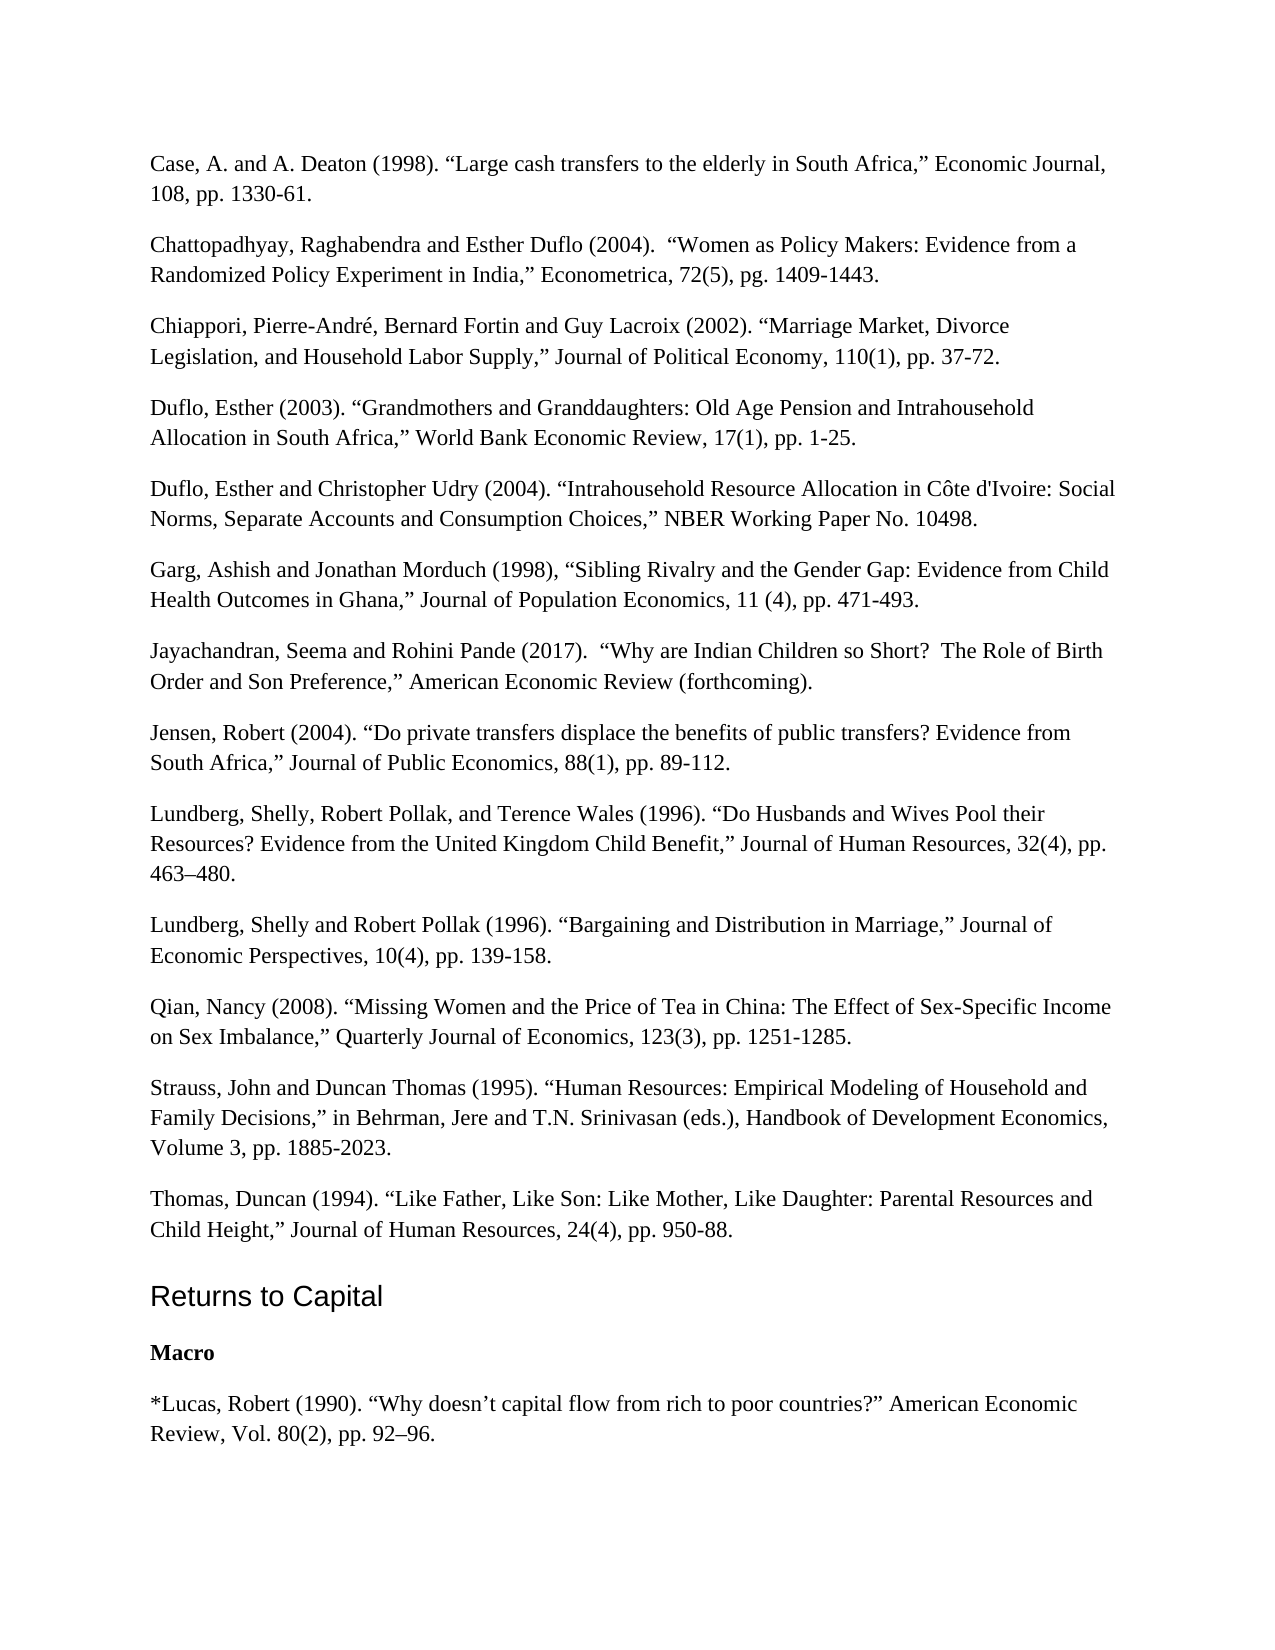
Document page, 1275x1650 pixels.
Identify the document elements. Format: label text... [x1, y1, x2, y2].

text Garg, Ashish and Jonathan Morduch (1998), “Sibling Rivalry and the Gender Gap: Evidence from Child Health Outcomes in Ghana,” Journal of Population Economics, 11 (4), pp. 471-493. [150, 556, 1125, 613]
text Qian, Nancy (2008). “Missing Women and the Price of Tea in China: The Effect of Sex-Specific Income on Sex Imbalance,” Quarterly Journal of Economics, 123(3), pp. 1251-1285. [150, 993, 1125, 1049]
text Strauss, John and Duncan Thomas (1995). “Human Resources: Empirical Modeling of Household and Family Decisions,” in Behrman, Jere and T.N. Srinivasan (eds.), Handbook of Development Economics, Volume 3, pp. 1885-2023. [150, 1074, 1125, 1161]
text Chattopadhyay, Raghabendra and Esther Duflo (2004). “Women as Policy Makers: Evidence from a Randomized Policy Experiment in India,” Econometrica, 72(5), pg. 1409-1443. [150, 231, 1125, 288]
text Case, A. and A. Deaton (1998). “Large cash transfers to the elderly in South Africa,” Economic Journal, 108, pp. 1330-61. [150, 150, 1125, 207]
text Lundberg, Shelly, Robert Pollak, and Terence Wales (1996). “Do Husbands and Wives Pool their Resources? Evidence from the United Kingdom Child Benefit,” Journal of Human Resources, 32(4), pp. 463–480. [150, 800, 1125, 887]
text Lundberg, Shelly and Robert Pollak (1996). “Bargaining and Distribution in Marriage,” Journal of Economic Perspectives, 10(4), pp. 139-158. [150, 911, 1125, 968]
subtitle Returns to Capital [150, 1279, 1125, 1313]
text Jensen, Robert (2004). “Do private transfers displace the benefits of public transfers? Evidence from South Africa,” Journal of Public Economics, 88(1), pp. 89-112. [150, 719, 1125, 775]
text Chiappori, Pierre-André, Bernard Fortin and Guy Lacroix (2002). “Marriage Market, Divorce Legislation, and Household Labor Supply,” Journal of Political Economy, 110(1), pp. 37-72. [150, 312, 1125, 369]
text Duflo, Esther and Christopher Udry (2004). “Intrahousehold Resource Allocation in Côte d'Ivoire: Social Norms, Separate Accounts and Consumption Choices,” NBER Working Paper No. 10498. [150, 475, 1125, 532]
text Duflo, Esther (2003). “Grandmothers and Granddaughters: Old Age Pension and Intrahousehold Allocation in South Africa,” World Bank Economic Review, 17(1), pp. 1-25. [150, 394, 1125, 450]
text Thomas, Duncan (1994). “Like Father, Like Son: Like Mother, Like Daughter: Parental Resources and Child Height,” Journal of Human Resources, 24(4), pp. 950-88. [150, 1185, 1125, 1242]
text Macro [150, 1338, 1125, 1365]
text Jayachandran, Seema and Rohini Pande (2017). “Why are Indian Children so Short? The Role of Birth Order and Son Preference,” American Economic Review (forthcoming). [150, 637, 1125, 694]
text *Lucas, Robert (1990). “Why doesn’t capital flow from rich to poor countries?” American Economic Review, Vol. 80(2), pp. 92–96. [150, 1389, 1125, 1446]
